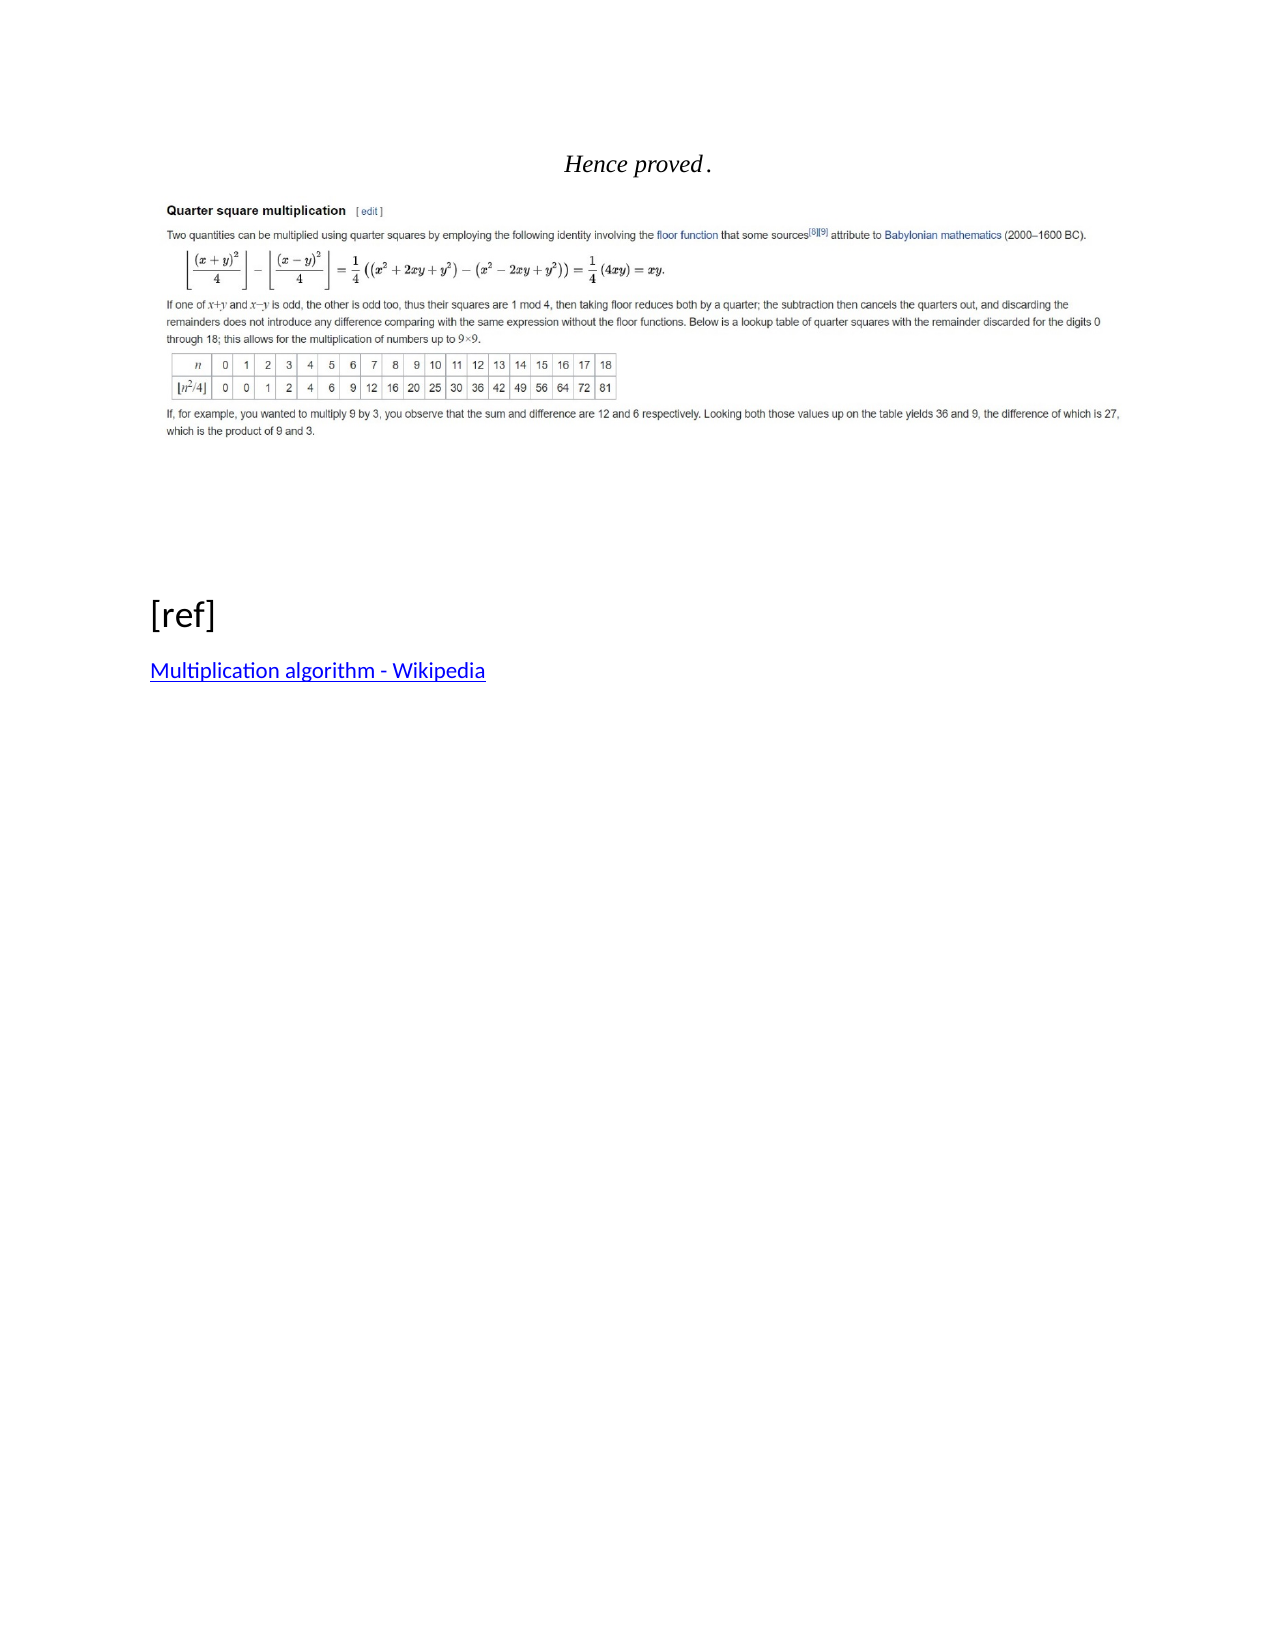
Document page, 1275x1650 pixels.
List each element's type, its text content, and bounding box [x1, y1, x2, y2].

text Multiplication algorithm - Wikipedia [150, 657, 1125, 685]
picture [150, 196, 1125, 440]
text [ref] [150, 591, 1125, 636]
